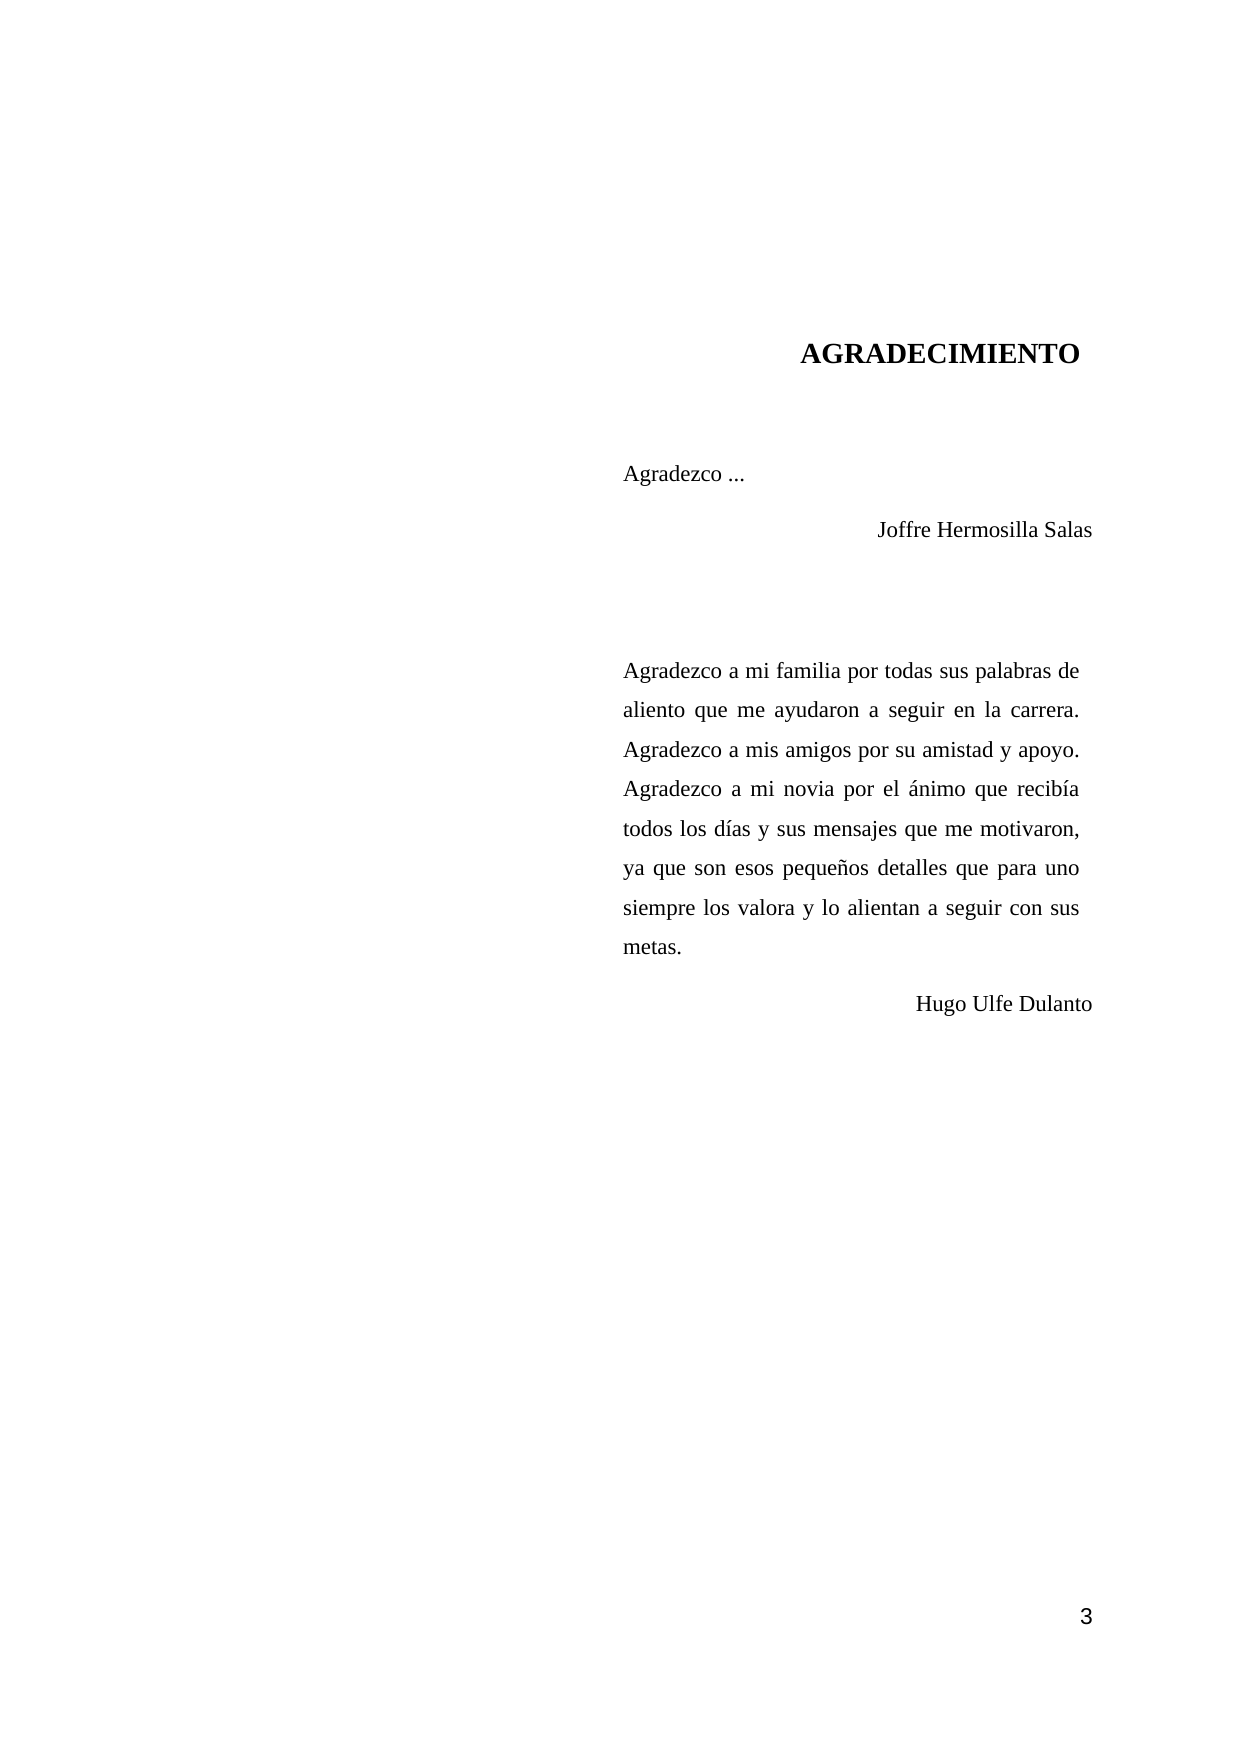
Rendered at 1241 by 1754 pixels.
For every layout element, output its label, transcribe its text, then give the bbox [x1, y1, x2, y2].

text Hugo Ulfe Dulanto [810, 990, 1092, 1016]
text Agradezco ... [623, 460, 1080, 486]
text Agradezco a mi familia por todas sus palabras de aliento que me ayudaron a seguir en la carrera. Agradezco a mis amigos por su amistad y apoyo. Agradezco a mi novia por el ánimo que recibía todos los días y sus mensajes que me motivaron, ya que son esos pequeños detalles que para uno siempre los valora y lo alientan a seguir con sus metas. [623, 657, 1080, 959]
subtitle AGRADECIMIENTO [235, 337, 1080, 370]
text Joffre Hermosilla Salas [829, 516, 1092, 542]
